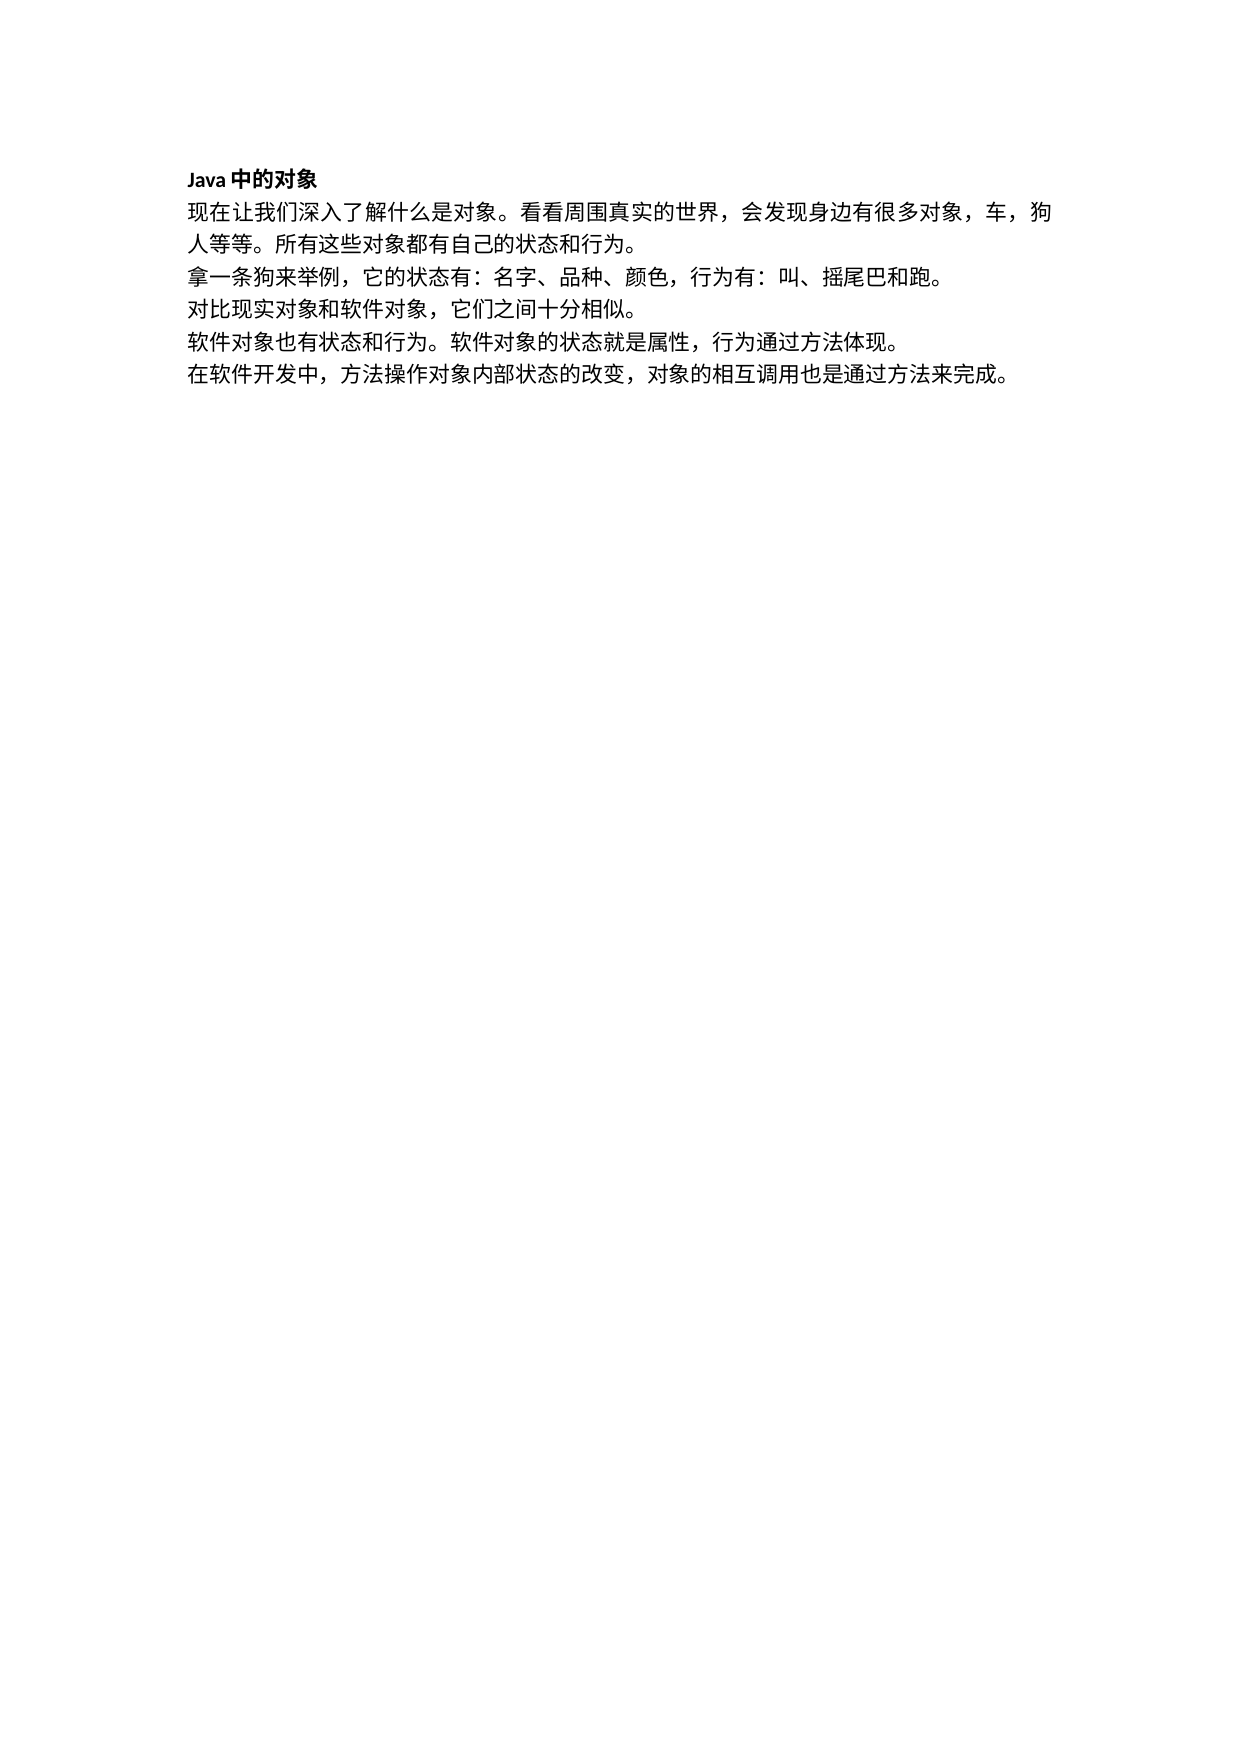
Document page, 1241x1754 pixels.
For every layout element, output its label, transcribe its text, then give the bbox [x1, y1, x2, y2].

text Java中的对象 [187, 162, 1053, 194]
text 拿一条狗来举例，它的状态有：名字、品种、颜色，行为有：叫、摇尾巴和跑。 [187, 259, 1053, 292]
text 对比现实对象和软件对象，它们之间十分相似。 [187, 292, 1053, 324]
text 在软件开发中，方法操作对象内部状态的改变，对象的相互调用也是通过方法来完成。 [187, 357, 1053, 389]
text 现在让我们深入了解什么是对象。看看周围真实的世界，会发现身边有很多对象，车，狗，人等等。所有这些对象都有自己的状态和行为。 [187, 194, 1053, 259]
text 软件对象也有状态和行为。软件对象的状态就是属性，行为通过方法体现。 [187, 324, 1053, 357]
